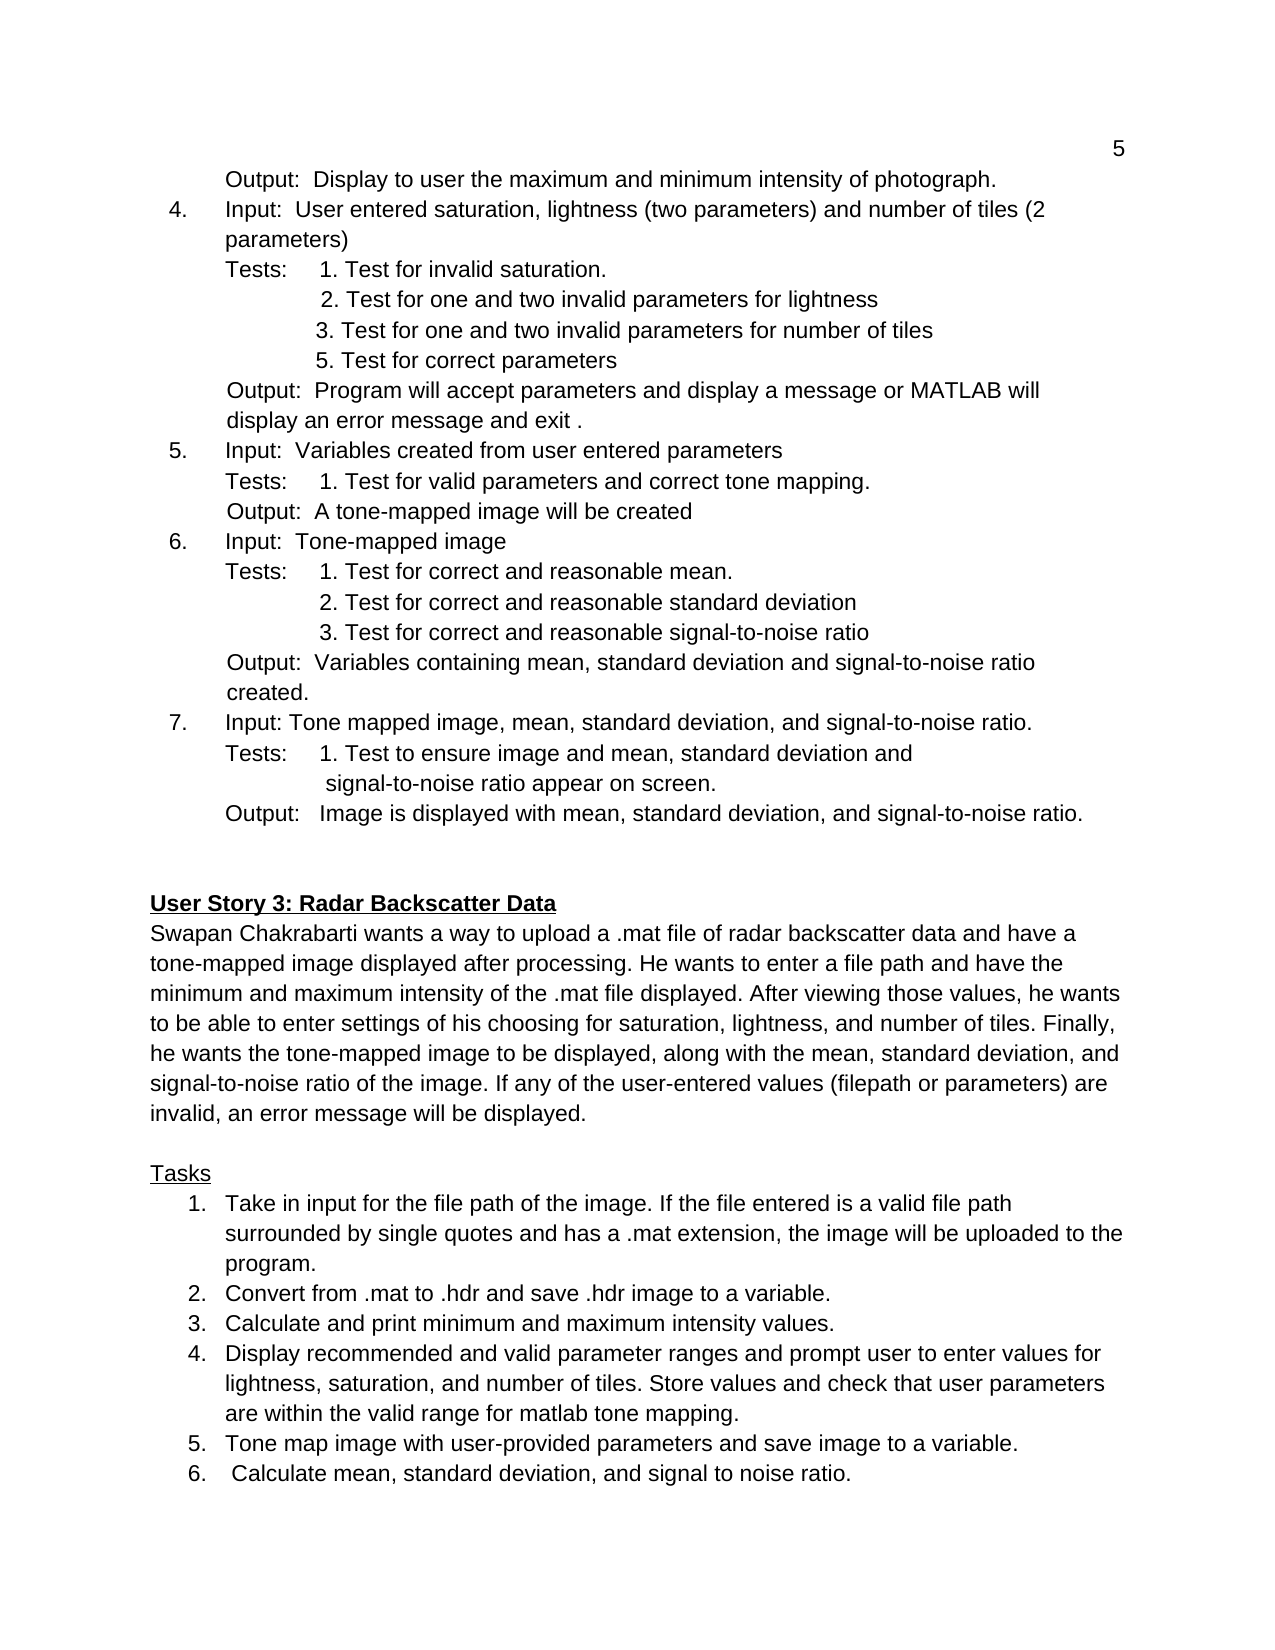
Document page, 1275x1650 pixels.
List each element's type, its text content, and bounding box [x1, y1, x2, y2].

list Calculate and print minimum and maximum intensity values. [188, 1310, 1125, 1337]
text Output: Program will accept parameters and display a message or MATLAB will [150, 377, 1125, 403]
text Tests: 1. Test to ensure image and mean, standard deviation and [150, 739, 1125, 766]
text Output: Image is displayed with mean, standard deviation, and signal-to-noise ratio. [150, 800, 1125, 826]
list Take in input for the file path of the image. If the file entered is a valid file path surrounded by single quotes and has a .mat extension, the image will be uploaded to the program. [188, 1190, 1125, 1277]
text Swapan Chakrabarti wants a way to upload a .mat file of radar backscatter data and have a tone-mapped image displayed after processing. He wants to enter a file path and have the minimum and maximum intensity of the .mat file displayed. After viewing those values, he wants to be able to enter settings of his choosing for saturation, lightness, and number of tiles. Finally, he wants the tone-mapped image to be displayed, along with the mean, standard deviation, and signal-to-noise ratio of the image. If any of the user-entered values (filepath or parameters) are invalid, an error message will be displayed. [150, 920, 1125, 1127]
text Tests: 1. Test for correct and reasonable mean. [150, 558, 1125, 585]
text Output: A tone-mapped image will be created [150, 498, 1125, 524]
text Output: Display to user the maximum and minimum intensity of photograph. [150, 166, 1125, 192]
text 3. Test for one and two invalid parameters for number of tiles [150, 317, 1125, 343]
list Input: Variables created from user entered parameters [188, 437, 1125, 464]
list Input: Tone-mapped image [188, 528, 1125, 554]
text Output: Variables containing mean, standard deviation and signal-to-noise ratio [150, 649, 1125, 675]
text User Story 3: Radar Backscatter Data [150, 890, 1125, 917]
text 3. Test for correct and reasonable signal-to-noise ratio [300, 619, 1125, 645]
text Tests: 1. Test for valid parameters and correct tone mapping. [150, 468, 1125, 494]
text display an error message and exit . [150, 407, 1125, 434]
list Input: Tone mapped image, mean, standard deviation, and signal-to-noise ratio. [188, 709, 1125, 736]
list Input: User entered saturation, lightness (two parameters) and number of tiles (2 parameters) [188, 196, 1125, 252]
text Tasks [150, 1160, 1125, 1187]
text signal-to-noise ratio appear on screen. [225, 770, 1125, 796]
text 2. Test for one and two invalid parameters for lightness [150, 286, 1125, 313]
text Tests: 1. Test for invalid saturation. [150, 256, 1125, 283]
list Calculate mean, standard deviation, and signal to noise ratio. [188, 1460, 1125, 1487]
list Tone map image with user-provided parameters and save image to a variable. [188, 1430, 1125, 1457]
list Display recommended and valid parameter ranges and prompt user to enter values for lightness, saturation, and number of tiles. Store values and check that user parameters are within the valid range for matlab tone mapping. [188, 1340, 1125, 1427]
text created. [150, 679, 1125, 706]
text 5. Test for correct parameters [150, 347, 1125, 373]
text 2. Test for correct and reasonable standard deviation [225, 588, 1125, 615]
list Convert from .mat to .hdr and save .hdr image to a variable. [188, 1280, 1125, 1307]
